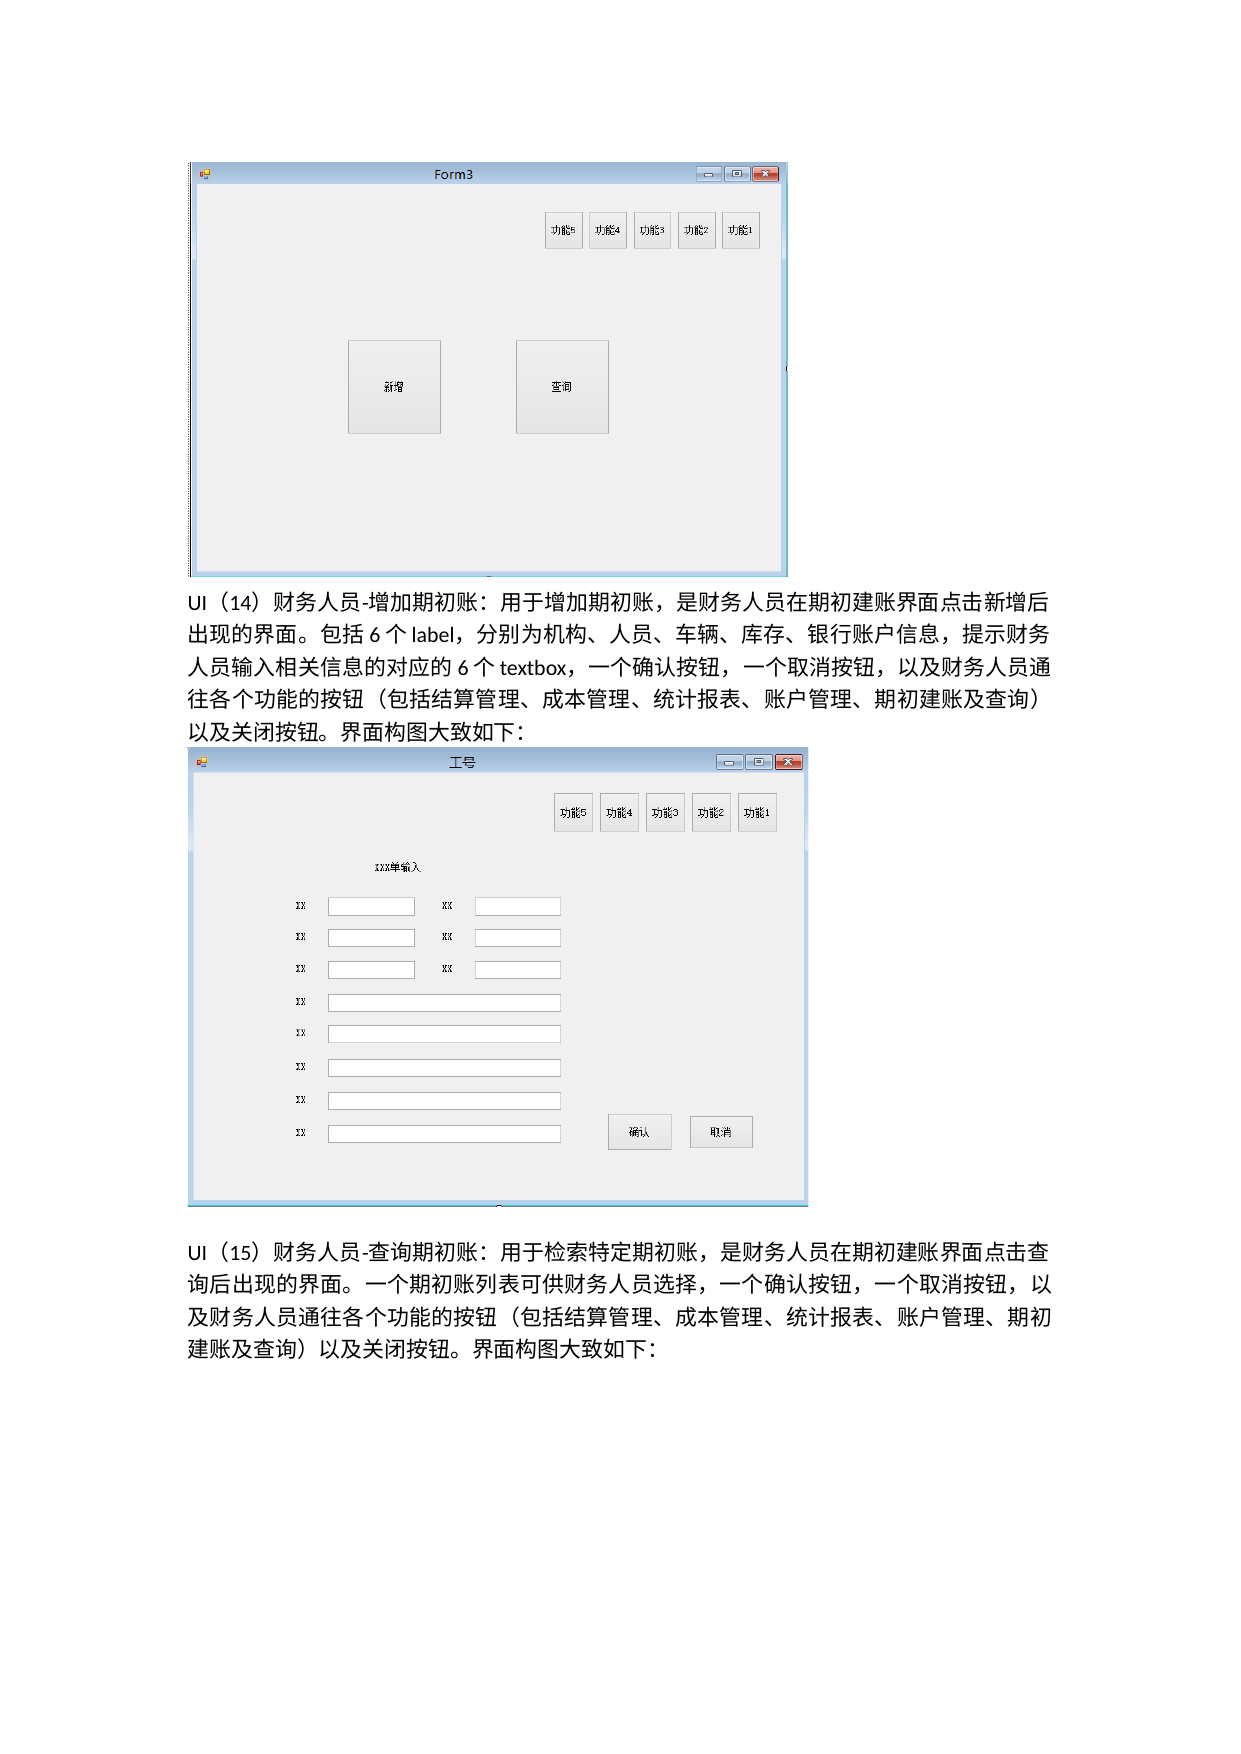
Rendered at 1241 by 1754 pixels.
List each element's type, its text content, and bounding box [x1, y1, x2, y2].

text UI（15）财务人员-查询期初账：用于检索特定期初账，是财务人员在期初建账界面点击查询后出现的界面。一个期初账列表可供财务人员选择，一个确认按钮，一个取消按钮，以及财务人员通往各个功能的按钮（包括结算管理、成本管理、统计报表、账户管理、期初建账及查询）以及关闭按钮。界面构图大致如下： [187, 1234, 1053, 1364]
picture [187, 162, 788, 577]
text UI（14）财务人员-增加期初账：用于增加期初账，是财务人员在期初建账界面点击新增后出现的界面。包括6个label，分别为机构、人员、车辆、库存、银行账户信息，提示财务人员输入相关信息的对应的6个textbox，一个确认按钮，一个取消按钮，以及财务人员通往各个功能的按钮（包括结算管理、成本管理、统计报表、账户管理、期初建账及查询）以及关闭按钮。界面构图大致如下： [187, 584, 1053, 747]
picture [187, 747, 809, 1207]
